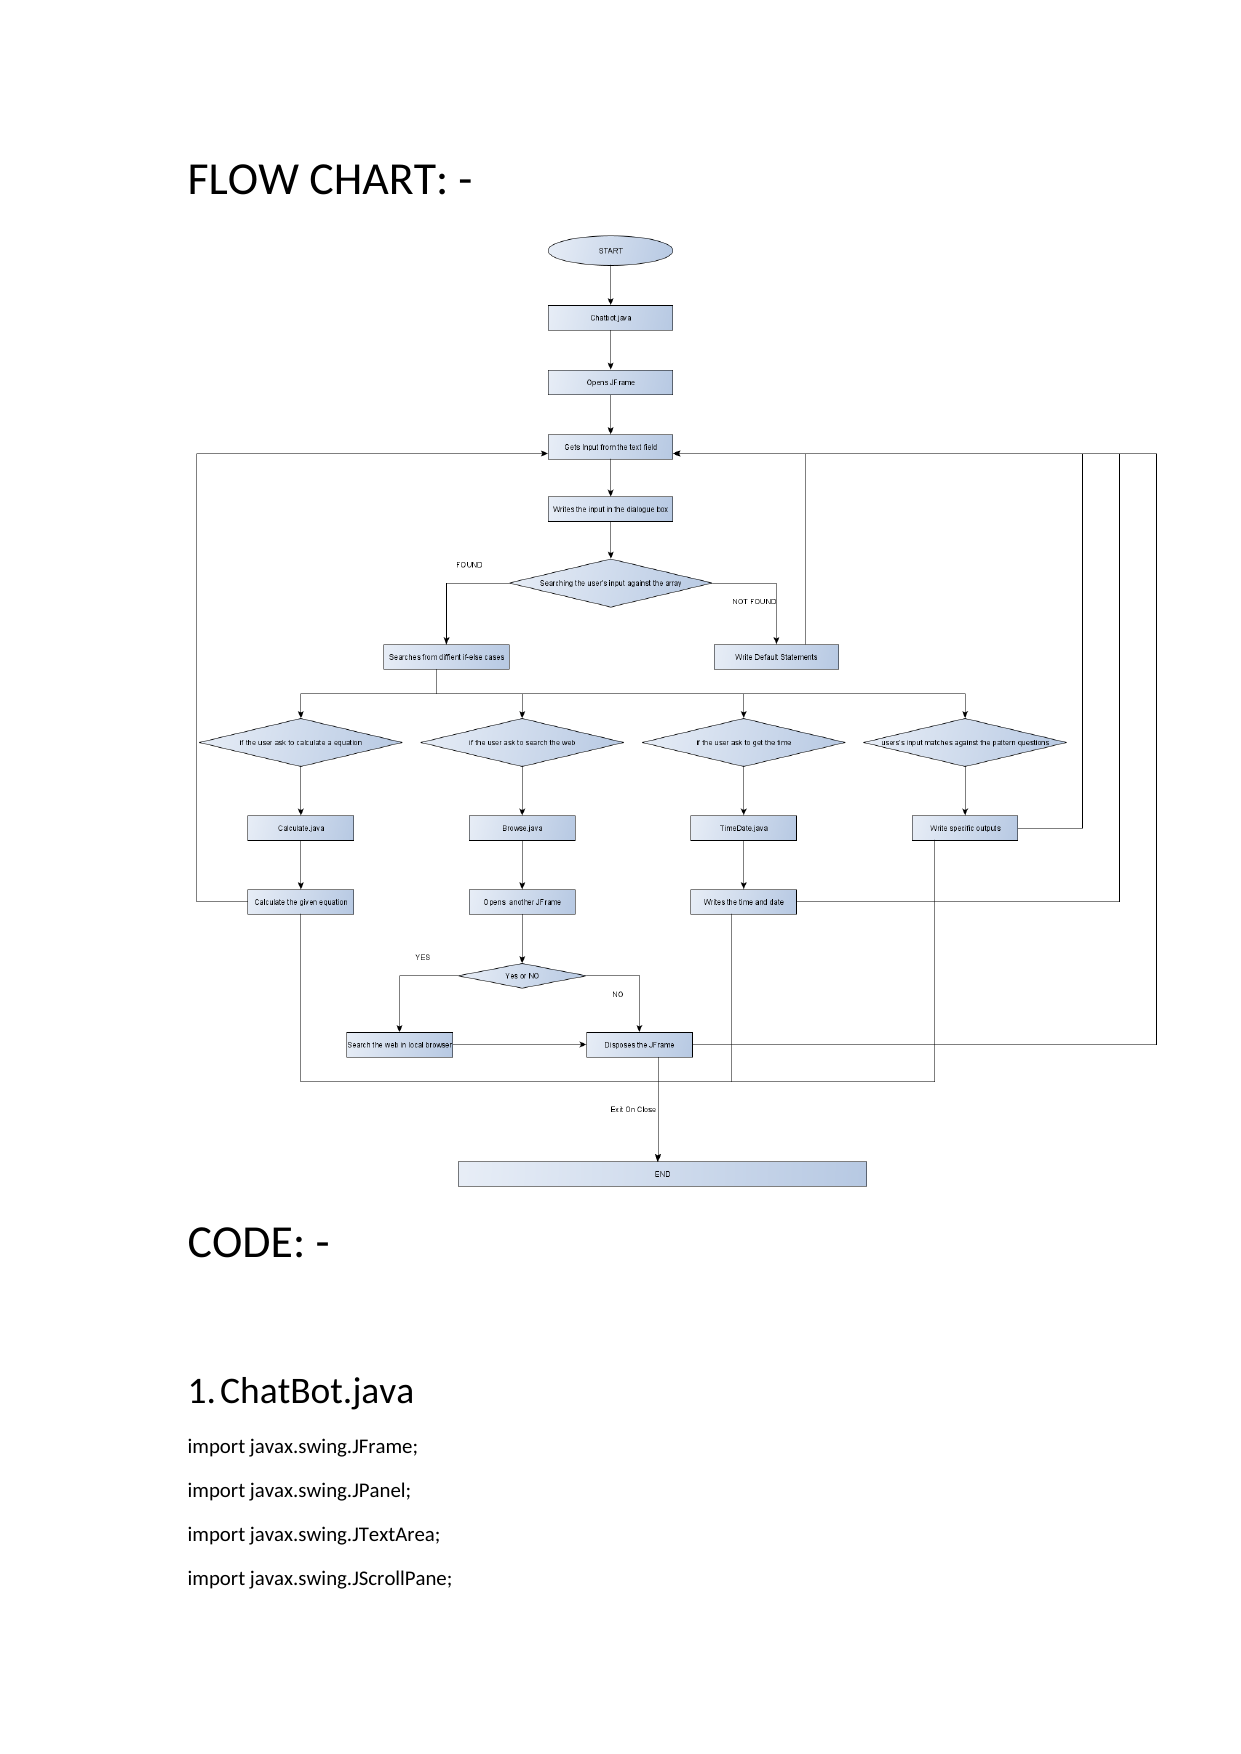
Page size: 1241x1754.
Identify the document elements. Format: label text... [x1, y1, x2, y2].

text import javax.swing.JFrame; [187, 1433, 1053, 1459]
picture [187, 227, 1165, 1195]
text import javax.swing.JScrollPane; [187, 1566, 1053, 1591]
text FLOW CHART: - [187, 150, 1053, 206]
text CODE: - [187, 1213, 1053, 1269]
text import javax.swing.JTextArea; [187, 1522, 1053, 1547]
text import javax.swing.JPanel; [187, 1477, 1053, 1503]
list ChatBot.java [187, 1367, 1053, 1413]
